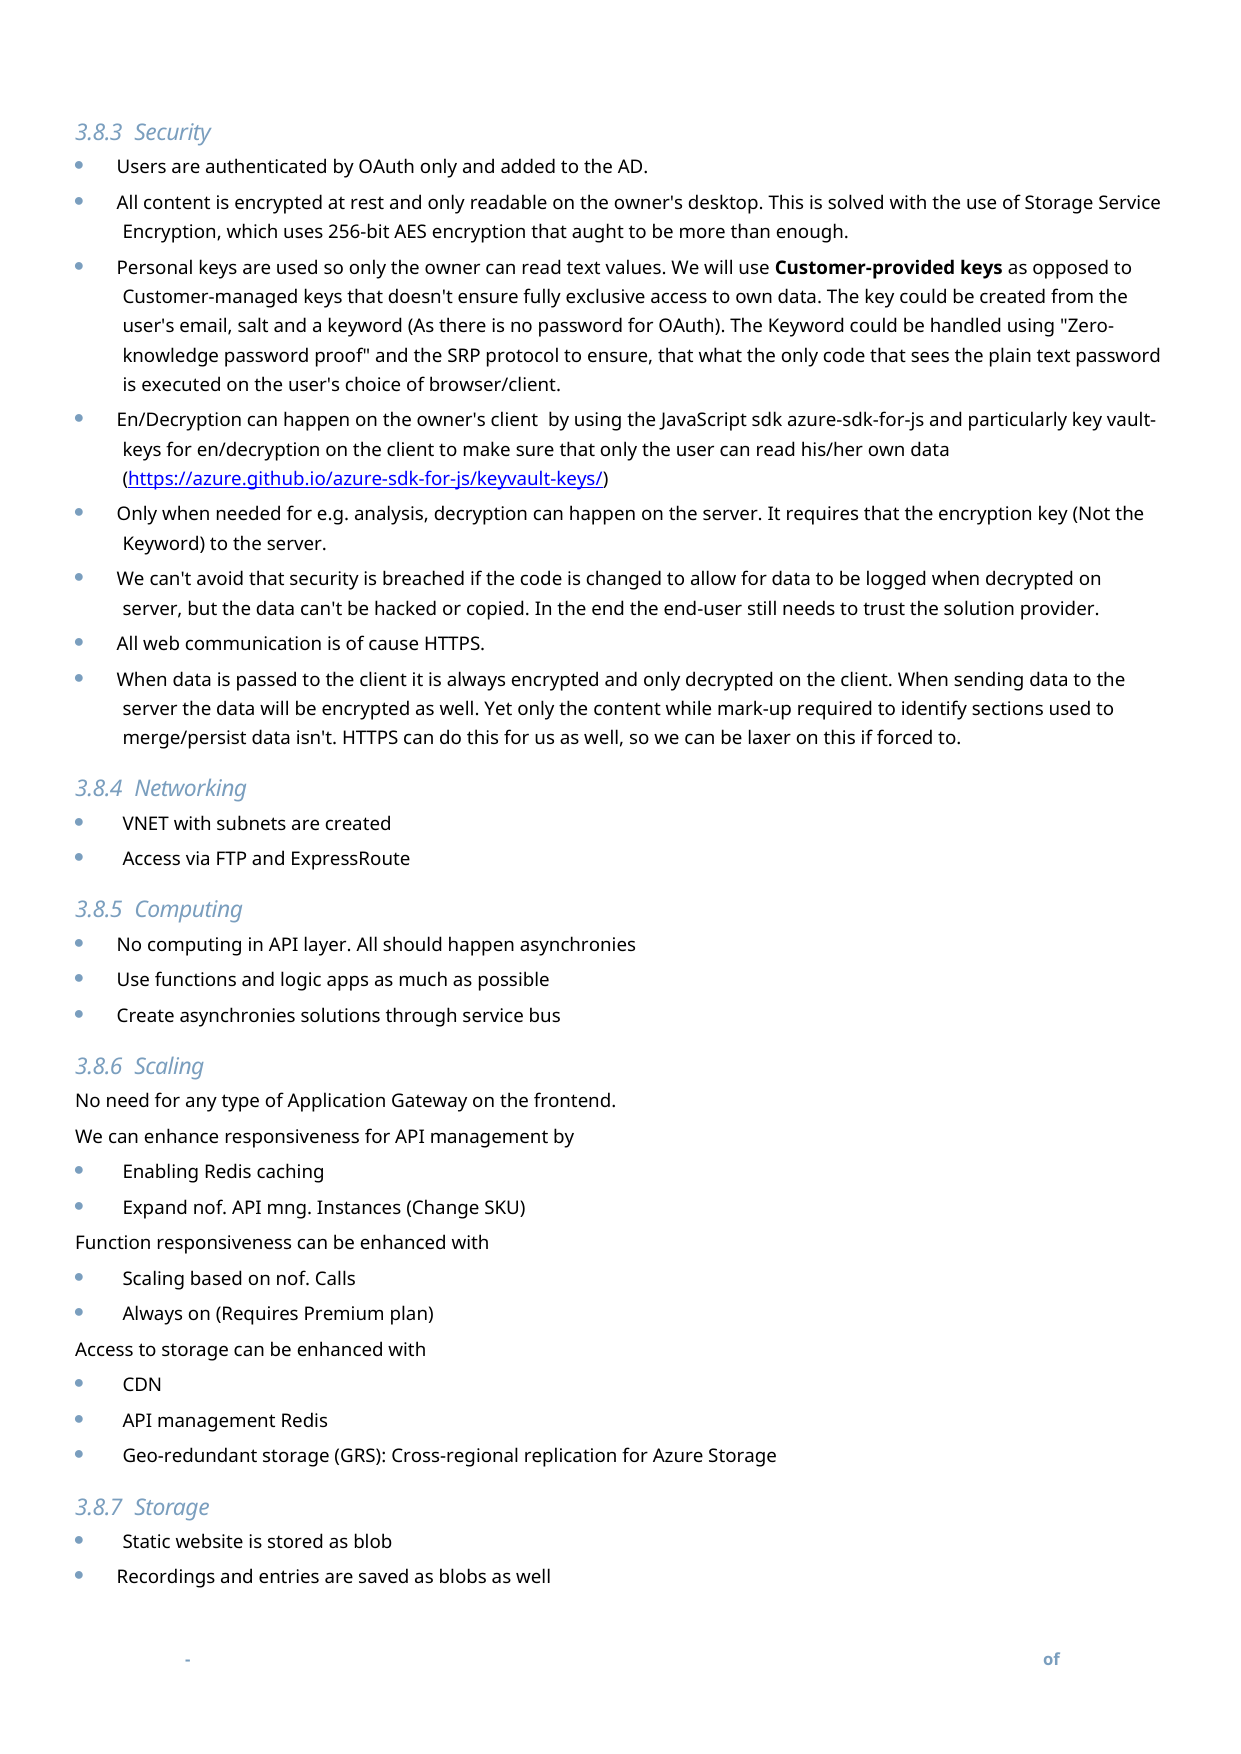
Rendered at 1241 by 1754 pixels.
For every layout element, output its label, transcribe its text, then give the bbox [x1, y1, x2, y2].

list Enabling Redis caching [75, 1158, 1165, 1184]
text No need for any type of Application Gateway on the frontend. [75, 1087, 1165, 1113]
text Use functions and logic apps as much as possible [75, 966, 1165, 992]
text Function responsiveness can be enhanced with [75, 1229, 1165, 1255]
list CDN [75, 1372, 1165, 1397]
text No computing in API layer. All should happen asynchronies [75, 931, 1165, 956]
list Always on (Requires Premium plan) [75, 1301, 1165, 1326]
subtitle Security [75, 116, 1165, 147]
text Create asynchronies solutions through service bus [75, 1002, 1165, 1027]
subtitle Computing [75, 893, 1165, 925]
subtitle Scaling [75, 1050, 1165, 1081]
subtitle Networking [75, 772, 1165, 804]
subtitle Storage [75, 1491, 1165, 1522]
text Personal keys are used so only the owner can read text values. We will use Customer-provided keys as opposed to Customer-managed keys that doesn't ensure fully exclusive access to own data. The key could be created from the user's email, salt and a keyword (As there is no password for OAuth). The Keyword could be handled using "Zero-knowledge password proof" and the SRP protocol to ensure, that what the only code that sees the plain text password is executed on the user's choice of browser/client. [75, 254, 1165, 397]
list Geo-redundant storage (GRS): Cross-regional replication for Azure Storage [75, 1443, 1165, 1468]
text Access to storage can be enhanced with [75, 1336, 1165, 1362]
text We can't avoid that security is breached if the code is changed to allow for data to be logged when decrypted on server, but the data can't be hacked or copied. In the end the end-user still needs to trust the solution provider. [75, 566, 1165, 620]
text All content is encrypted at rest and only readable on the owner's desktop. This is solved with the use of Storage Service Encryption, which uses 256-bit AES encryption that aught to be more than enough. [75, 189, 1165, 244]
text Only when needed for e.g. analysis, decryption can happen on the server. It requires that the encryption key (Not the Keyword) to the server. [75, 501, 1165, 556]
list Expand nof. API mng. Instances (Change SKU) [75, 1194, 1165, 1219]
text We can enhance responsiveness for API management by [75, 1123, 1165, 1148]
text Recordings and entries are saved as blobs as well [75, 1564, 1165, 1589]
list Static website is stored as blob [75, 1528, 1165, 1554]
list API management Redis [75, 1407, 1165, 1433]
text En/Decryption can happen on the owner's client by using the JavaScript sdk azure-sdk-for-js and particularly key vault-keys for en/decryption on the client to make sure that only the user can read his/her own data (https://azure.github.io/azure-sdk-for-js/keyvault-keys/) [75, 407, 1165, 491]
text Users are authenticated by OAuth only and added to the AD. [75, 154, 1165, 179]
list Scaling based on nof. Calls [75, 1265, 1165, 1291]
text When data is passed to the client it is always encrypted and only decrypted on the client. When sending data to the server the data will be encrypted as well. Yet only the content while mark-up required to identify sections used to merge/persist data isn't. HTTPS can do this for us as well, so we can be laxer on this if forced to. [75, 666, 1165, 750]
list VNET with subnets are created [75, 810, 1165, 835]
list Access via FTP and ExpressRoute [75, 845, 1165, 871]
text All web communication is of cause HTTPS. [75, 630, 1165, 656]
